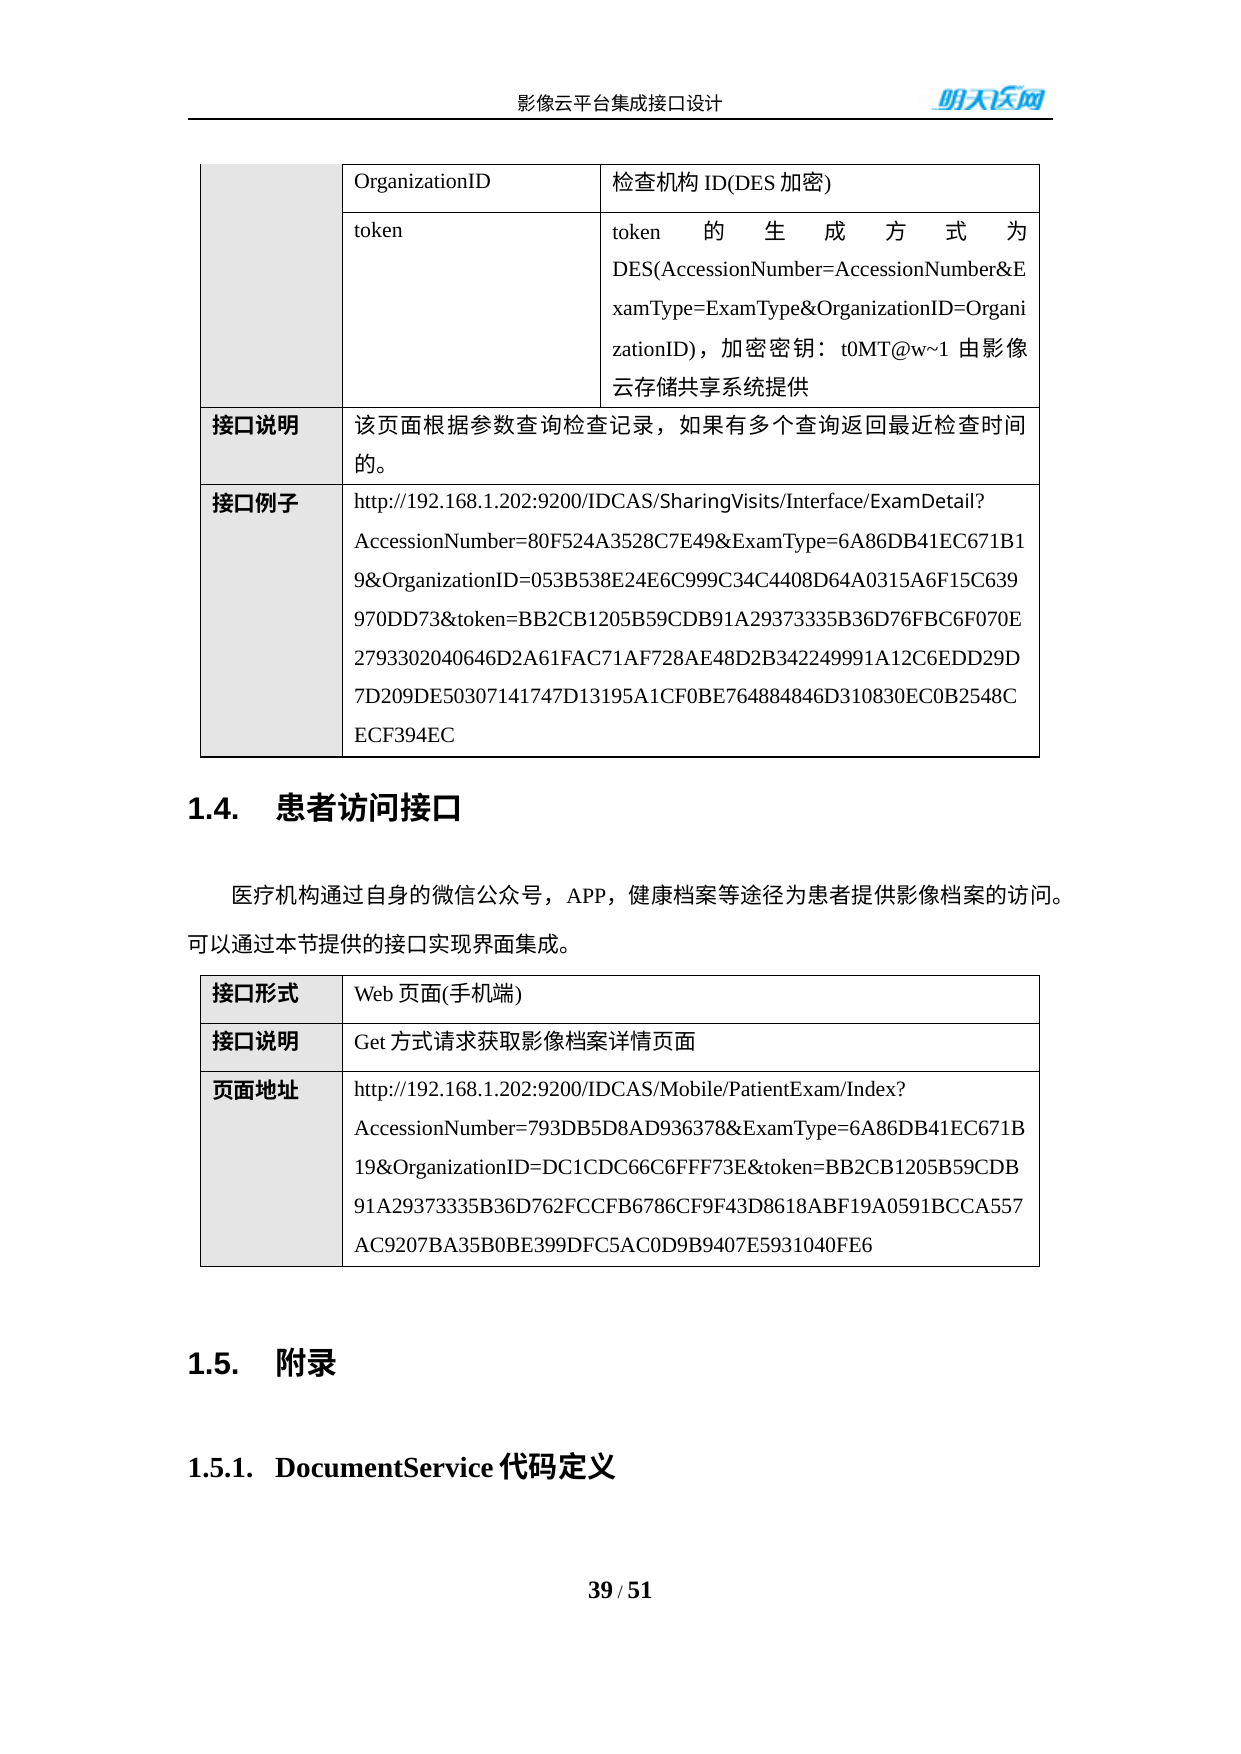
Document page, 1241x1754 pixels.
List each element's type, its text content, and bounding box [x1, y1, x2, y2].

table_cell 该页面根据参数查询检查记录，如果有多个查询返回最近检查时间的。 [343, 408, 1039, 484]
table_cell token [343, 213, 600, 407]
table_cell 页面地址 [201, 1072, 342, 1266]
table_header 接口形式 [201, 976, 342, 1023]
table_cell http://192.168.1.202:9200/IDCAS/Mobile/PatientExam/Index?AccessionNumber=793DB5D8AD936378&ExamType=6A86DB41EC671B19&OrganizationID=DC1CDC66C6FFF73E&token=BB2CB1205B59CDB91A29373335B36D762FCCFB6786CF9F43D8618ABF19A0591BCCA557AC9207BA35B0BE399DFC5AC0D9B9407E5931040FE6 [343, 1072, 1039, 1266]
table_header Web页面(手机端) [343, 976, 1039, 1023]
table_cell 接口例子 [201, 485, 342, 756]
text 医疗机构通过自身的微信公众号，APP，健康档案等途径为患者提供影像档案的访问。可以通过本节提供的接口实现界面集成。 [187, 877, 1053, 959]
table_cell 检查机构ID(DES加密) [601, 165, 1039, 212]
subtitle 患者访问接口 [187, 774, 1053, 839]
table_cell Get方式请求获取影像档案详情页面 [343, 1024, 1039, 1071]
table_cell 接口说明 [201, 1024, 342, 1071]
subtitle 附录 [187, 1328, 1053, 1393]
picture [918, 85, 1055, 110]
table_cell 接口说明 [201, 408, 342, 484]
table_cell OrganizationID [343, 165, 600, 212]
subtitle DocumentService代码定义 [187, 1432, 1053, 1497]
table_cell token的生成方式为DES(AccessionNumber=AccessionNumber&ExamType=ExamType&OrganizationID=OrganizationID)，加密密钥：t0MT@w~1 由影像云存储共享系统提供 [601, 213, 1039, 407]
table_cell http://192.168.1.202:9200/IDCAS/SharingVisits/Interface/ExamDetail?AccessionNumber=80F524A3528C7E49&ExamType=6A86DB41EC671B19&OrganizationID=053B538E24E6C999C34C4408D64A0315A6F15C639970DD73&token=BB2CB1205B59CDB91A29373335B36D76FBC6F070E2793302040646D2A61FAC71AF728AE48D2B342249991A12C6EDD29D7D209DE50307141747D13195A1CF0BE764884846D310830EC0B2548CECF394EC [343, 485, 1039, 756]
